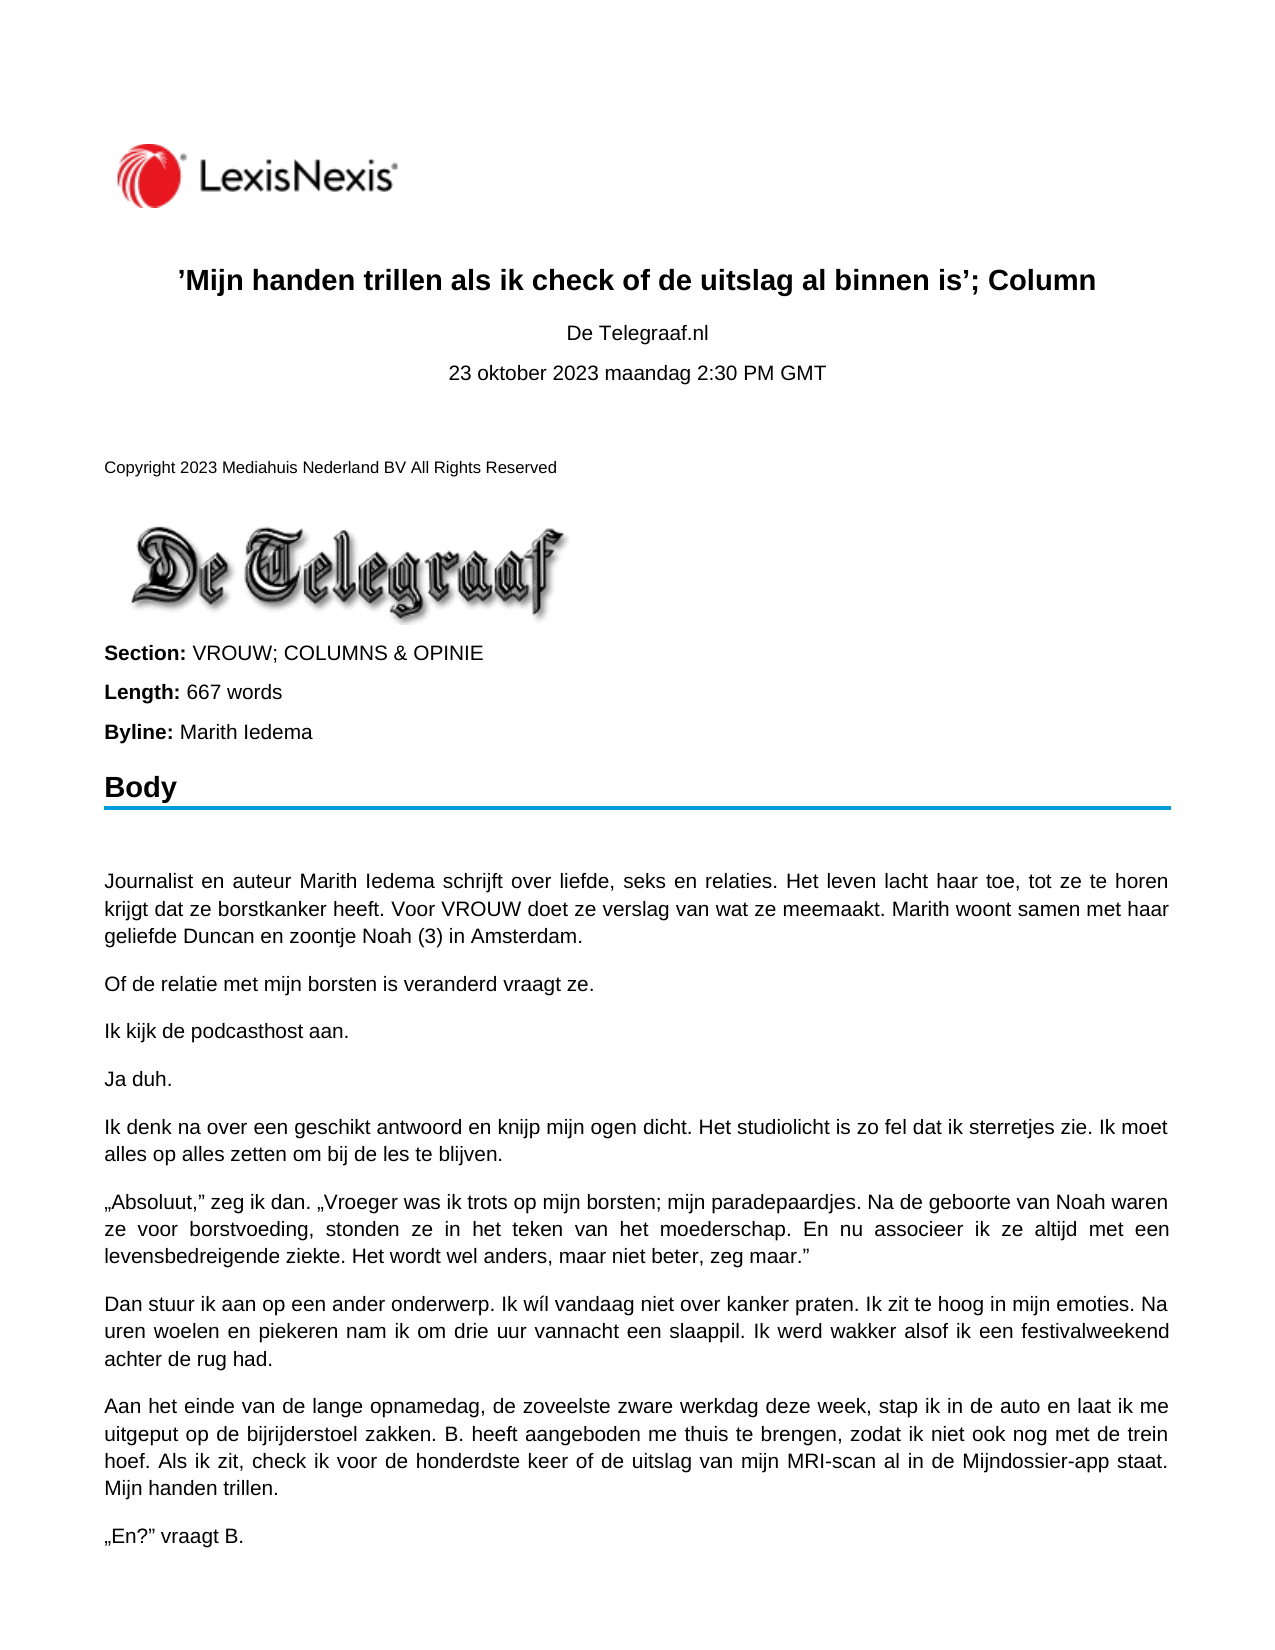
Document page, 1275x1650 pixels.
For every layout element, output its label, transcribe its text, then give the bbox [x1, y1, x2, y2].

text Ja duh. [104, 1064, 1171, 1091]
picture [104, 144, 412, 208]
text „Absoluut,” zeg ik dan. „Vroeger was ik trots op mijn borsten; mijn paradepaardjes. Na de geboorte van Noah waren ze voor borstvoeding, stonden ze in het teken van het moederschap. En nu associeer ik ze altijd met een levensbedreigende ziekte. Het wordt wel anders, maar niet beter, zeg maar.” [104, 1187, 1171, 1268]
text Journalist en auteur Marith Iedema schrijft over liefde, seks en relaties. Het leven lacht haar toe, tot ze te horen krijgt dat ze borstkanker heeft. Voor VROUW doet ze verslag van wat ze meemaakt. Marith woont samen met haar geliefde Duncan en zoontje Noah (3) in Amsterdam. [104, 866, 1171, 947]
text Body [104, 768, 1171, 804]
text Dan stuur ik aan op een ander onderwerp. Ik wíl vandaag niet over kanker praten. Ik zit te hoog in mijn emoties. Na uren woelen en piekeren nam ik om drie uur vannacht een slaappil. Ik werd wakker alsof ik een festivalweekend achter de rug had. [104, 1289, 1171, 1370]
text Section: VROUW; COLUMNS & OPINIE [104, 637, 1171, 664]
text Ik kijk de podcasthost aan. [104, 1016, 1171, 1043]
text Length: 667 words [104, 677, 1171, 704]
text Of de relatie met mijn borsten is veranderd vraagt ze. [104, 968, 1171, 995]
text 23 oktober 2023 maandag 2:30 PM GMT [104, 357, 1171, 384]
text Aan het einde van de lange opnamedag, de zoveelste zware werkdag deze week, stap ik in de auto en laat ik me uitgeput op de bijrijderstoel zakken. B. heeft aangeboden me thuis te brengen, zodat ik niet ook nog met de trein hoef. Als ik zit, check ik voor de honderdste keer of de uitslag van mijn MRI-scan al in de Mijndossier-app staat. Mijn handen trillen. [104, 1391, 1171, 1499]
subtitle ’Mijn handen trillen als ik check of de uitslag al binnen is’; Column [104, 261, 1171, 297]
text „En?” vraagt B. [104, 1520, 1171, 1547]
text Byline: Marith Iedema [104, 716, 1171, 743]
text De Telegraaf.nl [104, 318, 1171, 345]
text Copyright 2023 Mediahuis Nederland BV All Rights Reserved [104, 426, 1171, 477]
text Ik denk na over een geschikt antwoord en knijp mijn ogen dicht. Het studiolicht is zo fel dat ik sterretjes zie. Ik moet alles op alles zetten om bij de les te blijven. [104, 1112, 1171, 1166]
